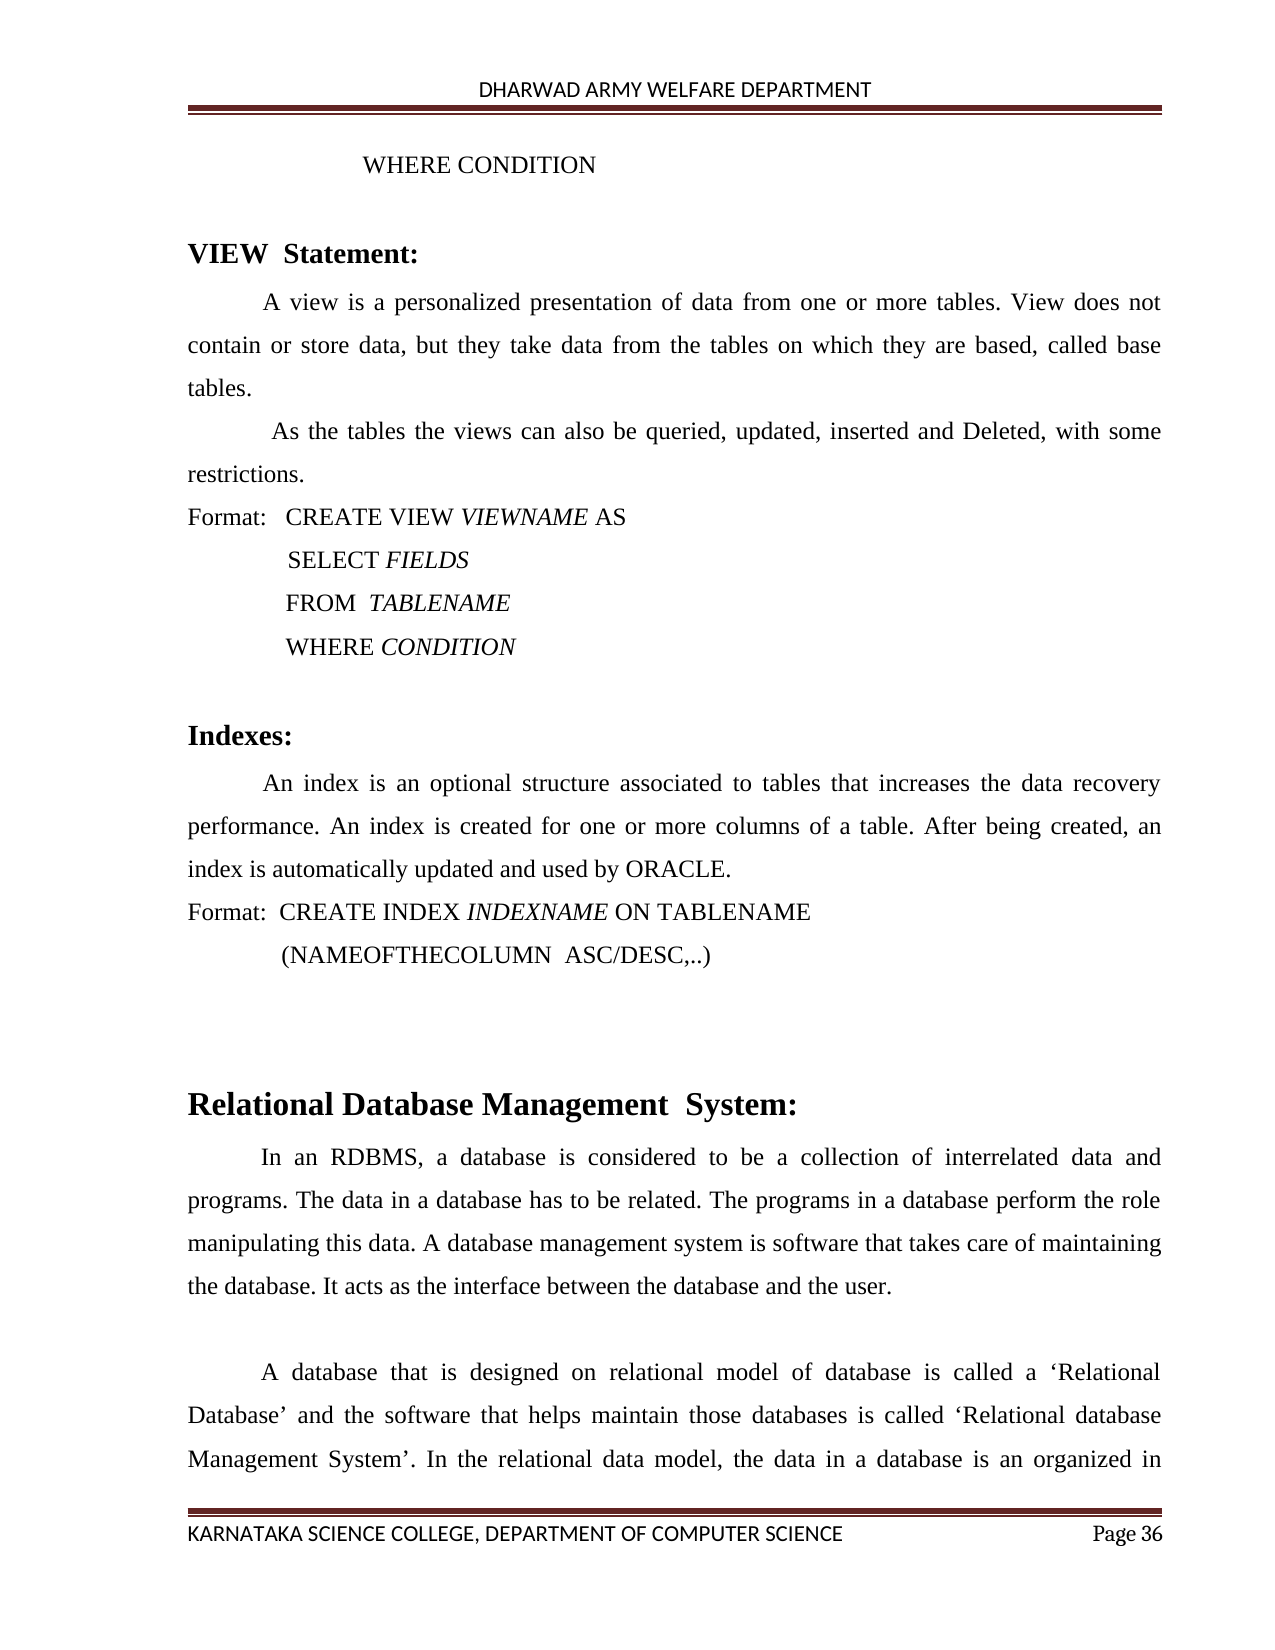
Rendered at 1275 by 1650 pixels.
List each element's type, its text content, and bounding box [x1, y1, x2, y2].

text SELECT FIELDS [262, 545, 1162, 574]
text Format: CREATE INDEX INDEXNAME ON TABLENAME [187, 897, 1162, 926]
text As the tables the views can also be queried, updated, inserted and Deleted, with some restrictions. [187, 416, 1162, 488]
text Relational Database Management System: [187, 1084, 1162, 1123]
text FROM TABLENAME [260, 588, 1162, 617]
text Format: CREATE VIEW VIEWNAME AS [187, 502, 1162, 531]
text VIEW Statement: [187, 236, 1162, 270]
text (NAMEOFTHECOLUMN ASC/DESC,..) [187, 941, 1162, 969]
text Indexes: [187, 718, 1162, 751]
text In an RDBMS, a database is considered to be a collection of interrelated data and programs. The data in a database has to be related. The programs in a database perform the role manipulating this data. A database management system is software that takes care of maintaining the database. It acts as the interface between the database and the user. [187, 1142, 1162, 1300]
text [187, 1357, 1162, 1472]
text An index is an optional structure associated to tables that increases the data recovery performance. An index is created for one or more columns of a table. After being created, an index is automatically updated and used by ORACLE. [187, 768, 1162, 883]
text WHERE CONDITION [187, 150, 1162, 179]
text A view is a personalized presentation of data from one or more tables. View does not contain or store data, but they take data from the tables on which they are based, called base tables. [187, 287, 1162, 402]
text WHERE CONDITION [260, 632, 1162, 660]
